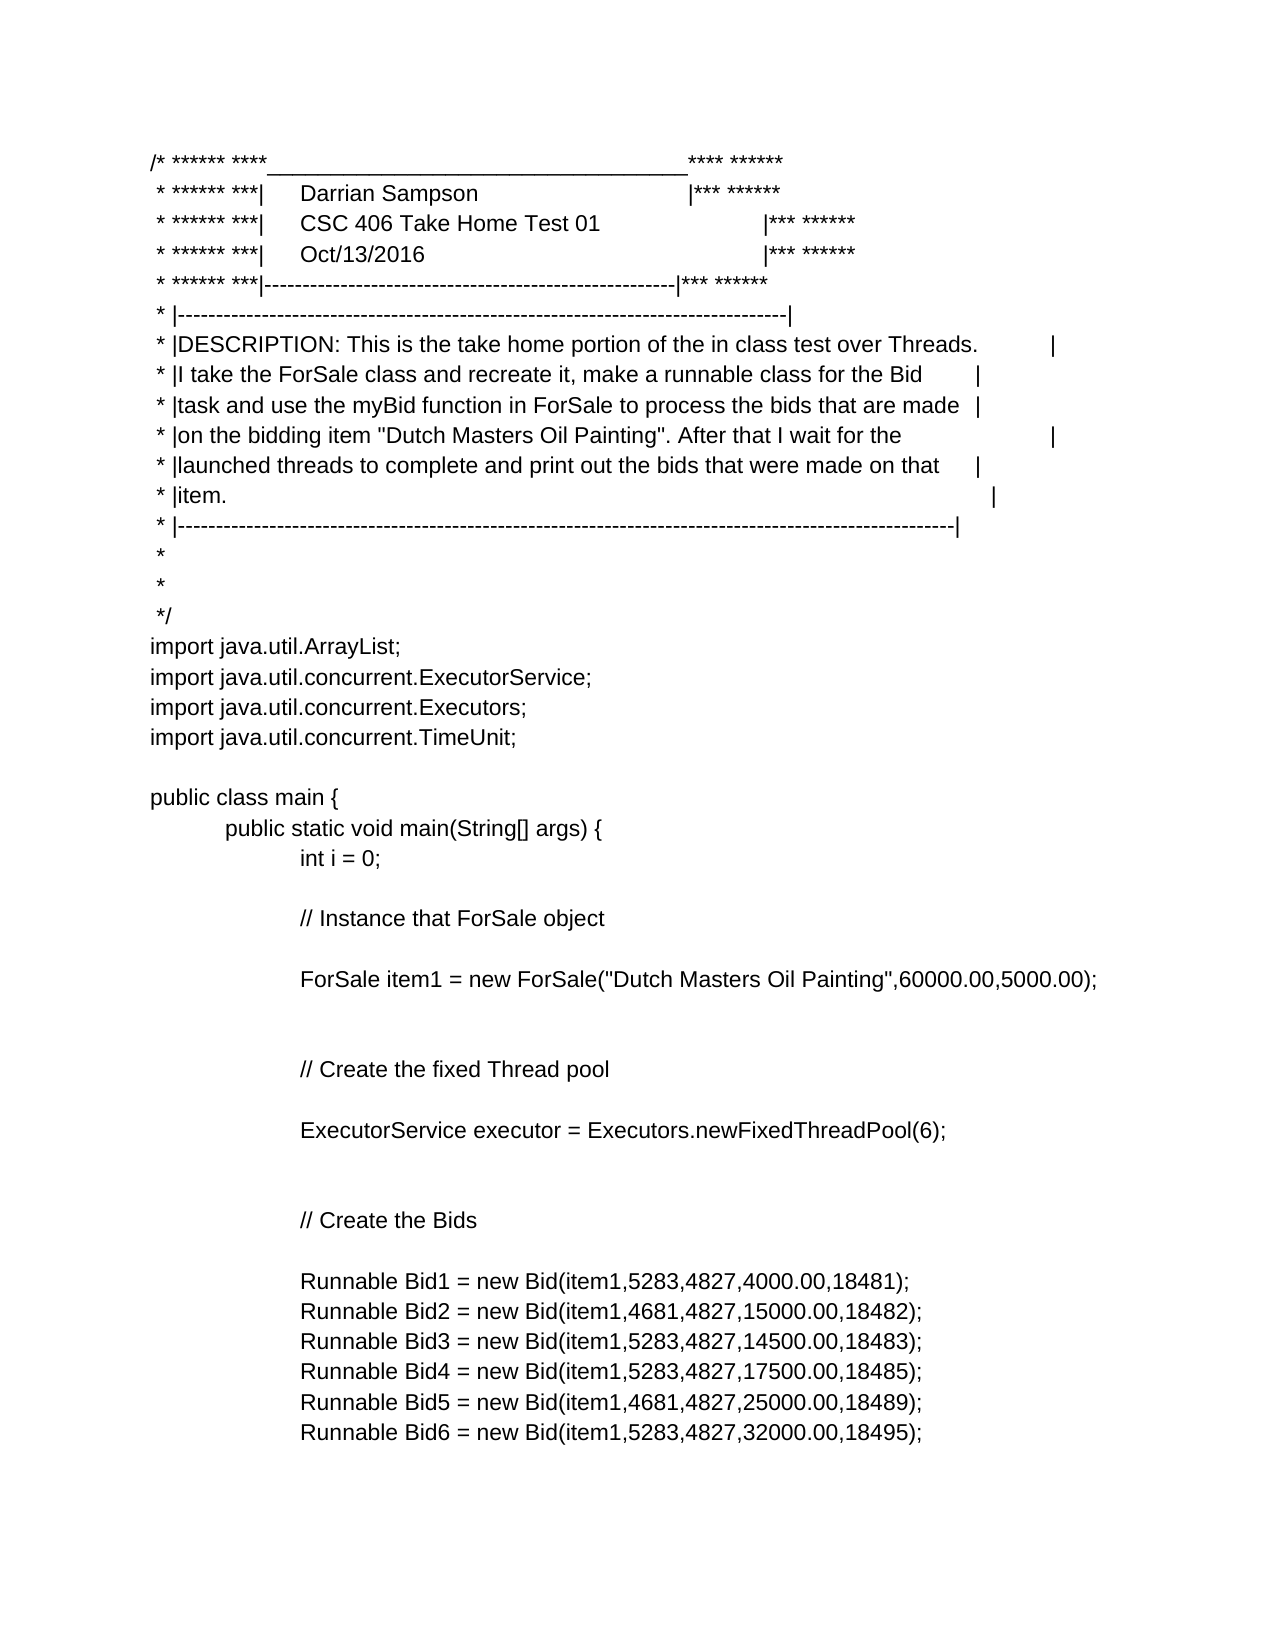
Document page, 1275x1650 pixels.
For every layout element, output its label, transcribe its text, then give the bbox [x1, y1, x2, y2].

text // Instance that ForSale object [150, 905, 1125, 932]
text int i = 0; [150, 845, 1125, 871]
text Runnable Bid5 = new Bid(item1,4681,4827,25000.00,18489); [150, 1388, 1125, 1415]
text // Create the fixed Thread pool [150, 1056, 1125, 1083]
text Runnable Bid3 = new Bid(item1,5283,4827,14500.00,18483); [150, 1328, 1125, 1354]
text * |--------------------------------------------------------------------------------| [150, 301, 1125, 327]
text * ****** ***|------------------------------------------------------|*** ****** [150, 271, 1125, 297]
text * [150, 573, 1125, 599]
text import java.util.concurrent.Executors; [150, 694, 1125, 720]
text public class main { [150, 784, 1125, 811]
text * |launched threads to complete and print out the bids that were made on that | [150, 452, 1125, 478]
text ForSale item1 = new ForSale("Dutch Masters Oil Painting",60000.00,5000.00); [150, 966, 1125, 992]
text // Create the Bids [150, 1207, 1125, 1234]
text * |task and use the myBid function in ForSale to process the bids that are made | [150, 392, 1125, 418]
text * |------------------------------------------------------------------------------------------------------| [150, 512, 1125, 539]
text public static void main(String[] args) { [150, 814, 1125, 841]
text * |item. | [150, 482, 1125, 509]
text * |DESCRIPTION: This is the take home portion of the in class test over Threads. | [150, 331, 1125, 358]
text * [150, 543, 1125, 569]
text Runnable Bid6 = new Bid(item1,5283,4827,32000.00,18495); [150, 1419, 1125, 1445]
text * |on the bidding item "Dutch Masters Oil Painting". After that I wait for the | [150, 422, 1125, 448]
text * ****** ***| Oct/13/2016 |*** ****** [150, 241, 1125, 267]
text * |I take the ForSale class and recreate it, make a runnable class for the Bid | [150, 361, 1125, 388]
text * ****** ***| Darrian Sampson |*** ****** [150, 180, 1125, 207]
text */ [150, 603, 1125, 629]
text import java.util.concurrent.TimeUnit; [150, 724, 1125, 750]
text * ****** ***| CSC 406 Take Home Test 01 |*** ****** [150, 210, 1125, 237]
text Runnable Bid1 = new Bid(item1,5283,4827,4000.00,18481); [150, 1268, 1125, 1294]
text Runnable Bid4 = new Bid(item1,5283,4827,17500.00,18485); [150, 1358, 1125, 1385]
text import java.util.ArrayList; [150, 633, 1125, 660]
text /* ****** ****_________________________________**** ****** [150, 150, 1125, 176]
text import java.util.concurrent.ExecutorService; [150, 663, 1125, 690]
text ExecutorService executor = Executors.newFixedThreadPool(6); [150, 1117, 1125, 1143]
text Runnable Bid2 = new Bid(item1,4681,4827,15000.00,18482); [150, 1298, 1125, 1324]
